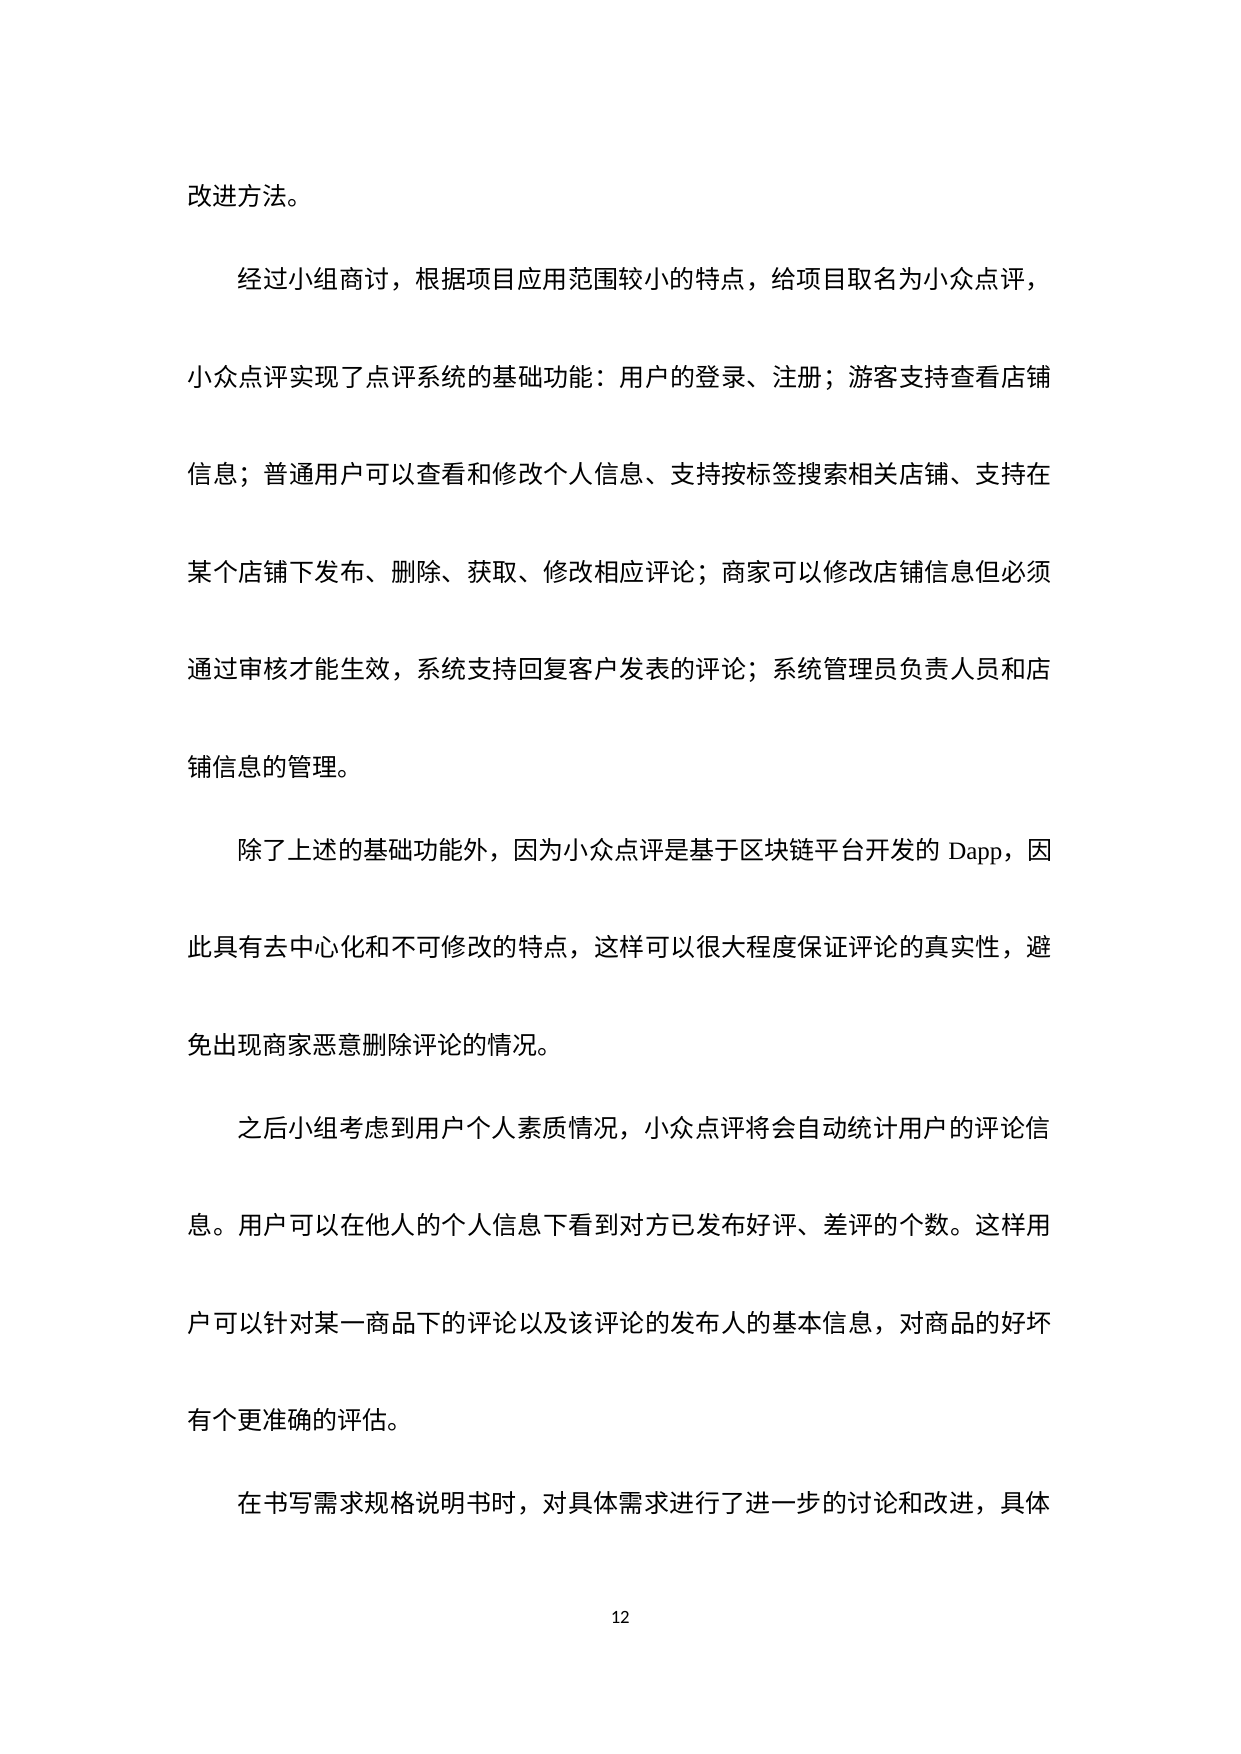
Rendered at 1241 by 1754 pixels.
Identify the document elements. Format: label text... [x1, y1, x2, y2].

text 经过小组商讨，根据项目应用范围较小的特点，给项目取名为小众点评，小众点评实现了点评系统的基础功能：用户的登录、注册；游客支持查看店铺信息；普通用户可以查看和修改个人信息、支持按标签搜索相关店铺、支持在某个店铺下发布、删除、获取、修改相应评论；商家可以修改店铺信息但必须通过审核才能生效，系统支持回复客户发表的评论；系统管理员负责人员和店铺信息的管理。 [187, 245, 1053, 798]
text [187, 162, 1053, 227]
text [187, 1469, 1053, 1534]
text 之后小组考虑到用户个人素质情况，小众点评将会自动统计用户的评论信息。用户可以在他人的个人信息下看到对方已发布好评、差评的个数。这样用户可以针对某一商品下的评论以及该评论的发布人的基本信息，对商品的好坏有个更准确的评估。 [187, 1094, 1053, 1451]
text 除了上述的基础功能外，因为小众点评是基于区块链平台开发的Dapp，因此具有去中心化和不可修改的特点，这样可以很大程度保证评论的真实性，避免出现商家恶意删除评论的情况。 [187, 816, 1053, 1076]
